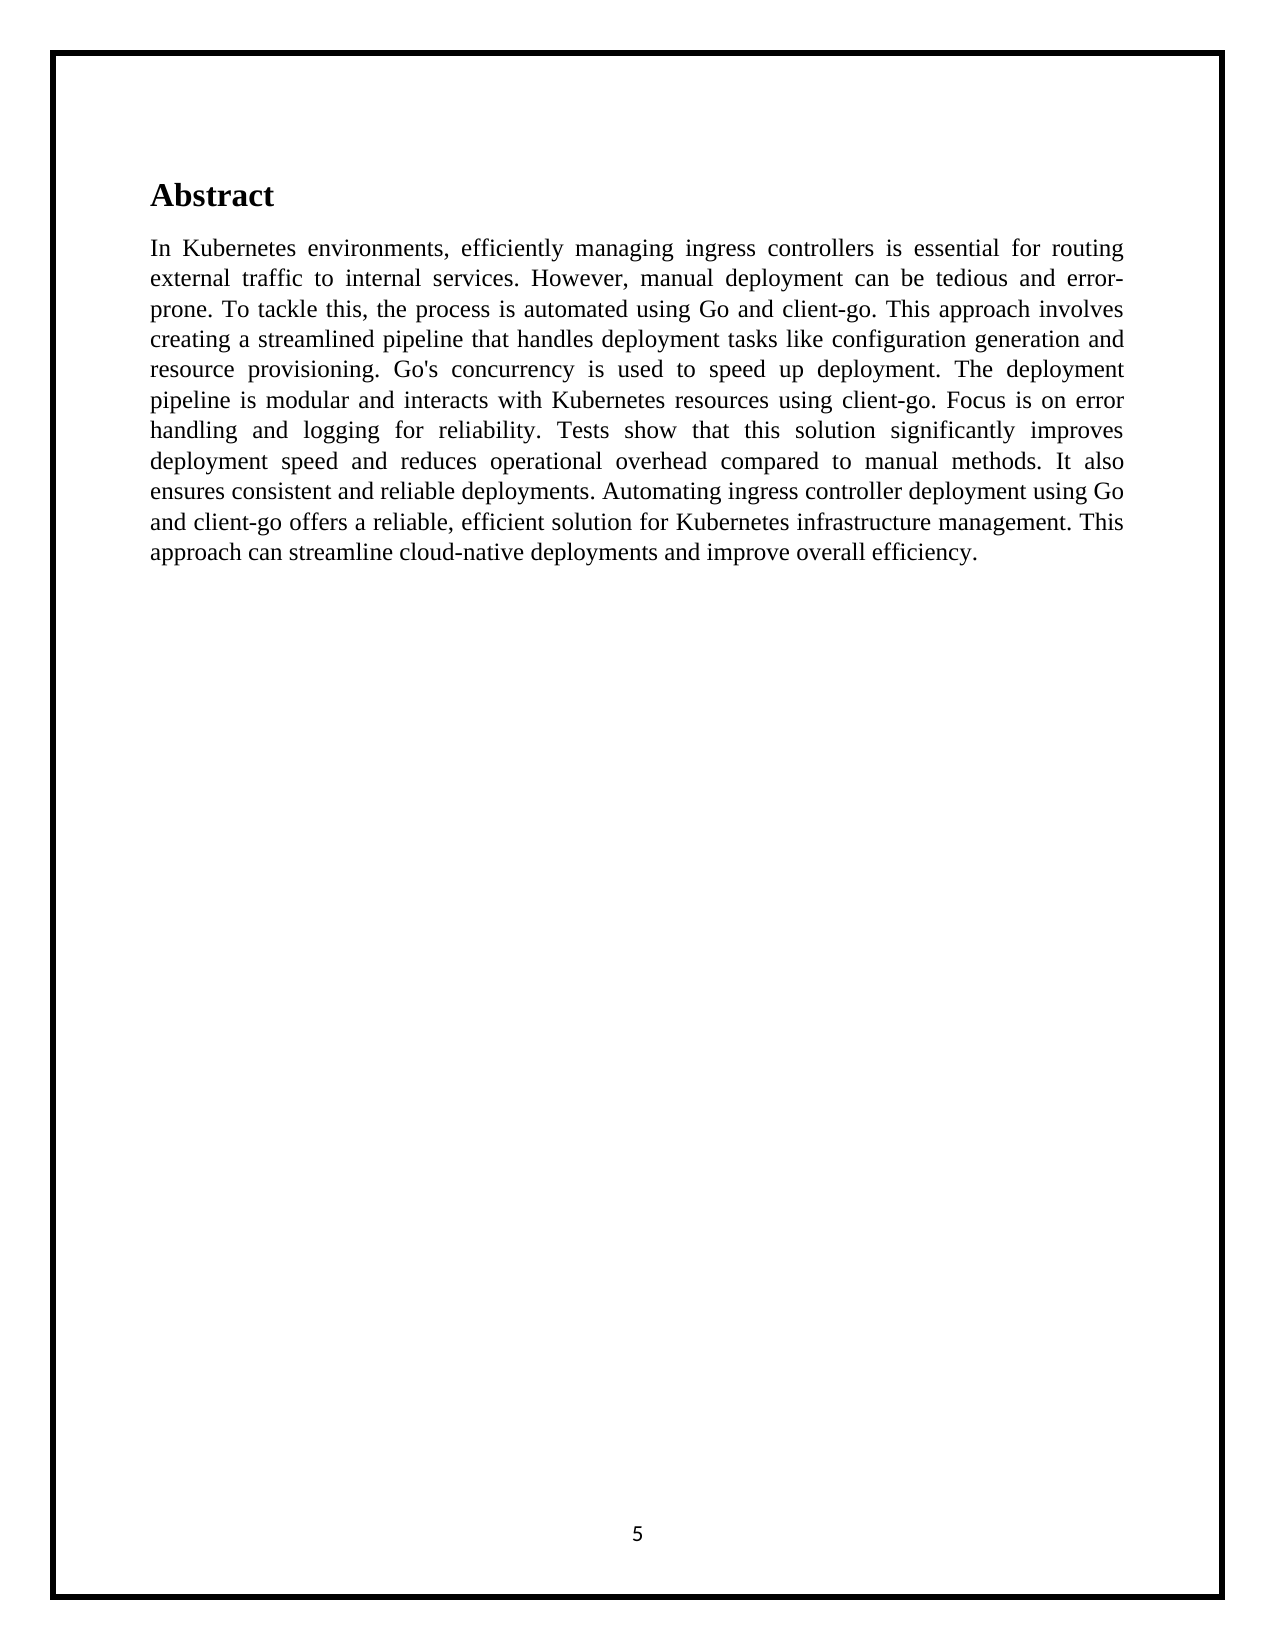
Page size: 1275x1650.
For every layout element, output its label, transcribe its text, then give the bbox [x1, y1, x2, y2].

text Abstract [150, 176, 1125, 214]
text In Kubernetes environments, efficiently managing ingress controllers is essential for routing external traffic to internal services. However, manual deployment can be tedious and error-prone. To tackle this, the process is automated using Go and client-go. This approach involves creating a streamlined pipeline that handles deployment tasks like configuration generation and resource provisioning. Go's concurrency is used to speed up deployment. The deployment pipeline is modular and interacts with Kubernetes resources using client-go. Focus is on error handling and logging for reliability. Tests show that this solution significantly improves deployment speed and reduces operational overhead compared to manual methods. It also ensures consistent and reliable deployments. Automating ingress controller deployment using Go and client-go offers a reliable, efficient solution for Kubernetes infrastructure management. This approach can streamline cloud-native deployments and improve overall efficiency. [150, 233, 1125, 566]
